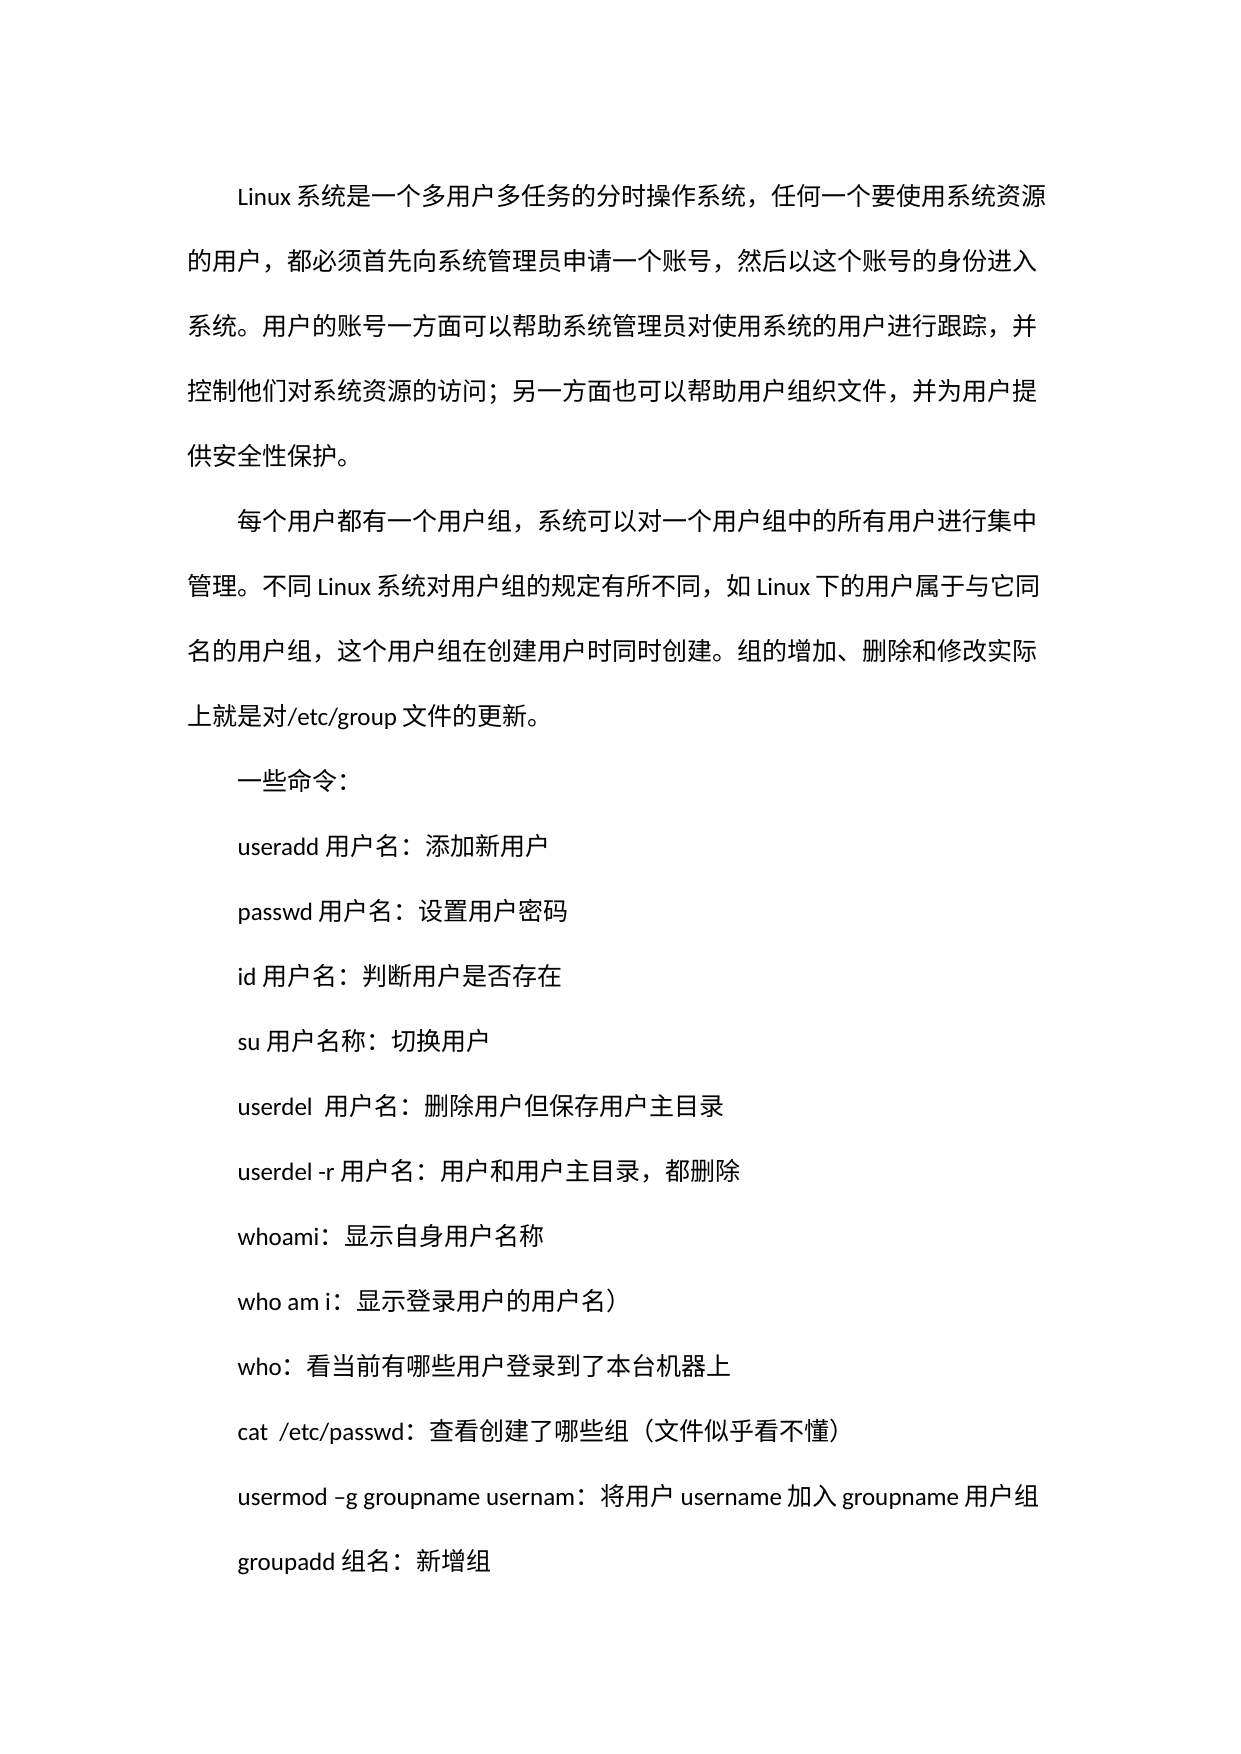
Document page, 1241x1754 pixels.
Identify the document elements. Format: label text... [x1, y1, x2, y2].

text whoami：显示自身用户名称 [187, 1202, 1053, 1267]
text groupadd 组名：新增组 [187, 1527, 1053, 1592]
text id 用户名：判断用户是否存在 [187, 942, 1053, 1007]
text 每个用户都有一个用户组，系统可以对一个用户组中的所有用户进行集中管理。不同Linux 系统对用户组的规定有所不同，如Linux下的用户属于与它同名的用户组，这个用户组在创建用户时同时创建。组的增加、删除和修改实际上就是对/etc/group文件的更新。 [187, 487, 1053, 747]
text su 用户名称：切换用户 [187, 1007, 1053, 1072]
text userdel 用户名：删除用户但保存用户主目录 [187, 1072, 1053, 1137]
text cat /etc/passwd：查看创建了哪些组（文件似乎看不懂） [187, 1397, 1053, 1462]
text who：看当前有哪些用户登录到了本台机器上 [187, 1332, 1053, 1397]
text 一些命令： [187, 747, 1053, 812]
text passwd 用户名：设置用户密码 [187, 877, 1053, 942]
text who am i：显示登录用户的用户名） [187, 1267, 1053, 1332]
text useradd 用户名：添加新用户 [187, 812, 1053, 877]
text usermod –g groupname usernam：将用户username加入groupname用户组 [187, 1462, 1053, 1527]
text userdel -r 用户名：用户和用户主目录，都删除 [187, 1137, 1053, 1202]
text Linux系统是一个多用户多任务的分时操作系统，任何一个要使用系统资源的用户，都必须首先向系统管理员申请一个账号，然后以这个账号的身份进入系统。用户的账号一方面可以帮助系统管理员对使用系统的用户进行跟踪，并控制他们对系统资源的访问；另一方面也可以帮助用户组织文件，并为用户提供安全性保护。 [187, 162, 1053, 487]
